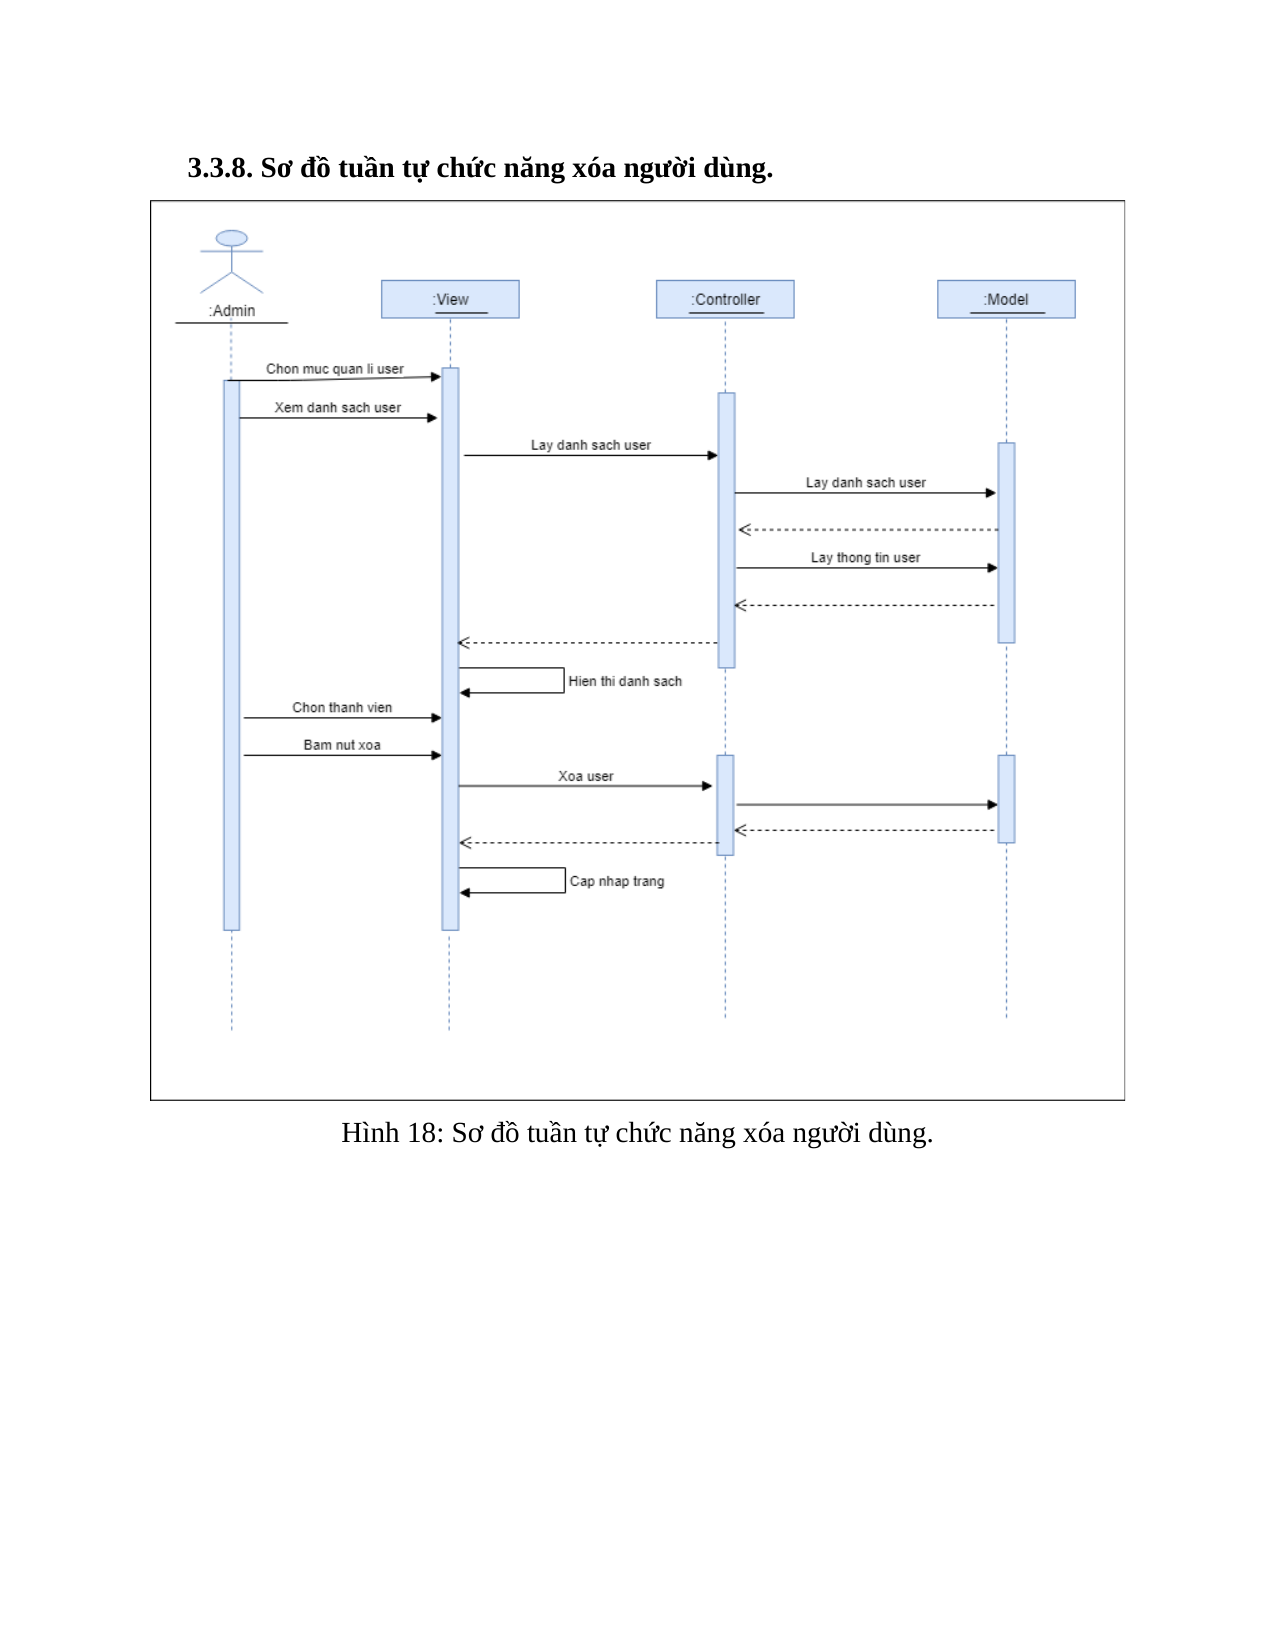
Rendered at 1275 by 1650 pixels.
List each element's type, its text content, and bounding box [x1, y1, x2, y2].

picture [150, 200, 1125, 1101]
subtitle 3.3.8. Sơ đồ tuần tự chức năng xóa người dùng. [150, 150, 1125, 183]
